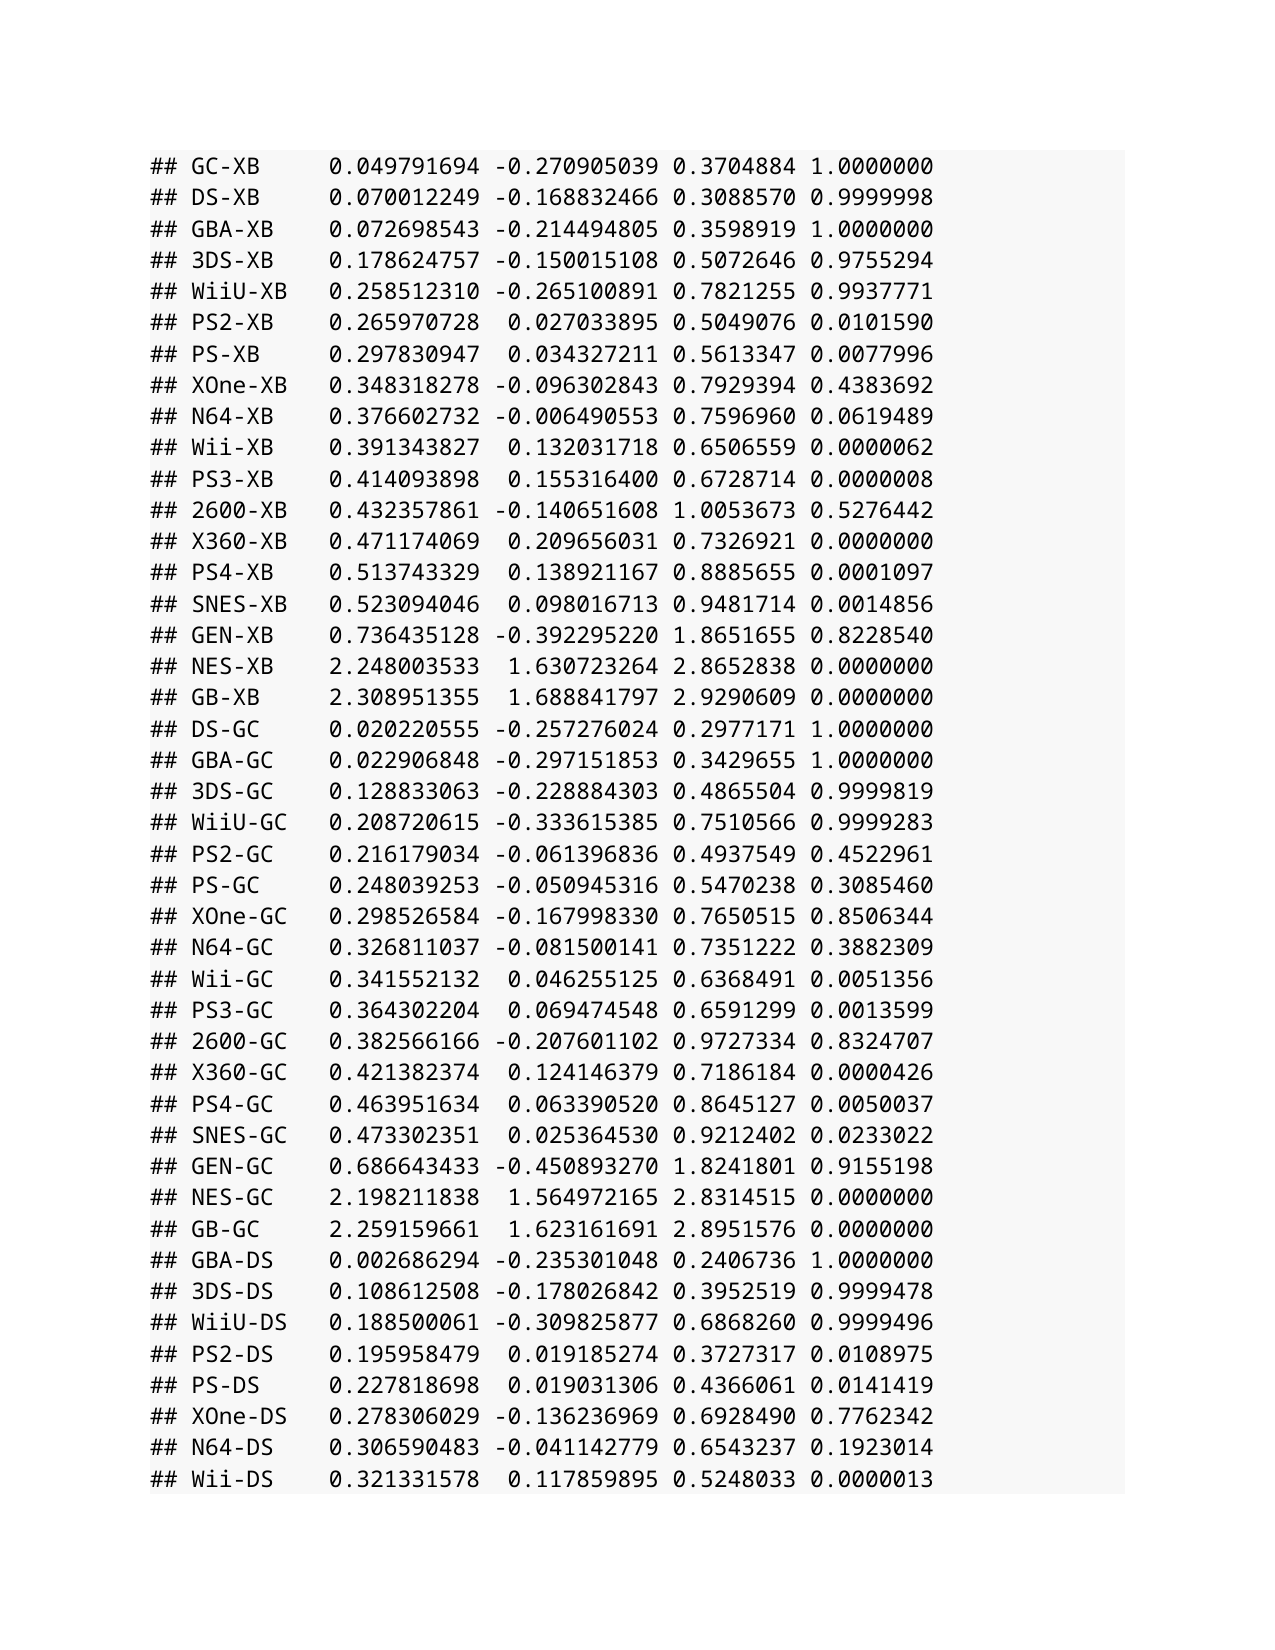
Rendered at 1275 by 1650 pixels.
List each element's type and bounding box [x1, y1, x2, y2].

text [150, 150, 1125, 1494]
